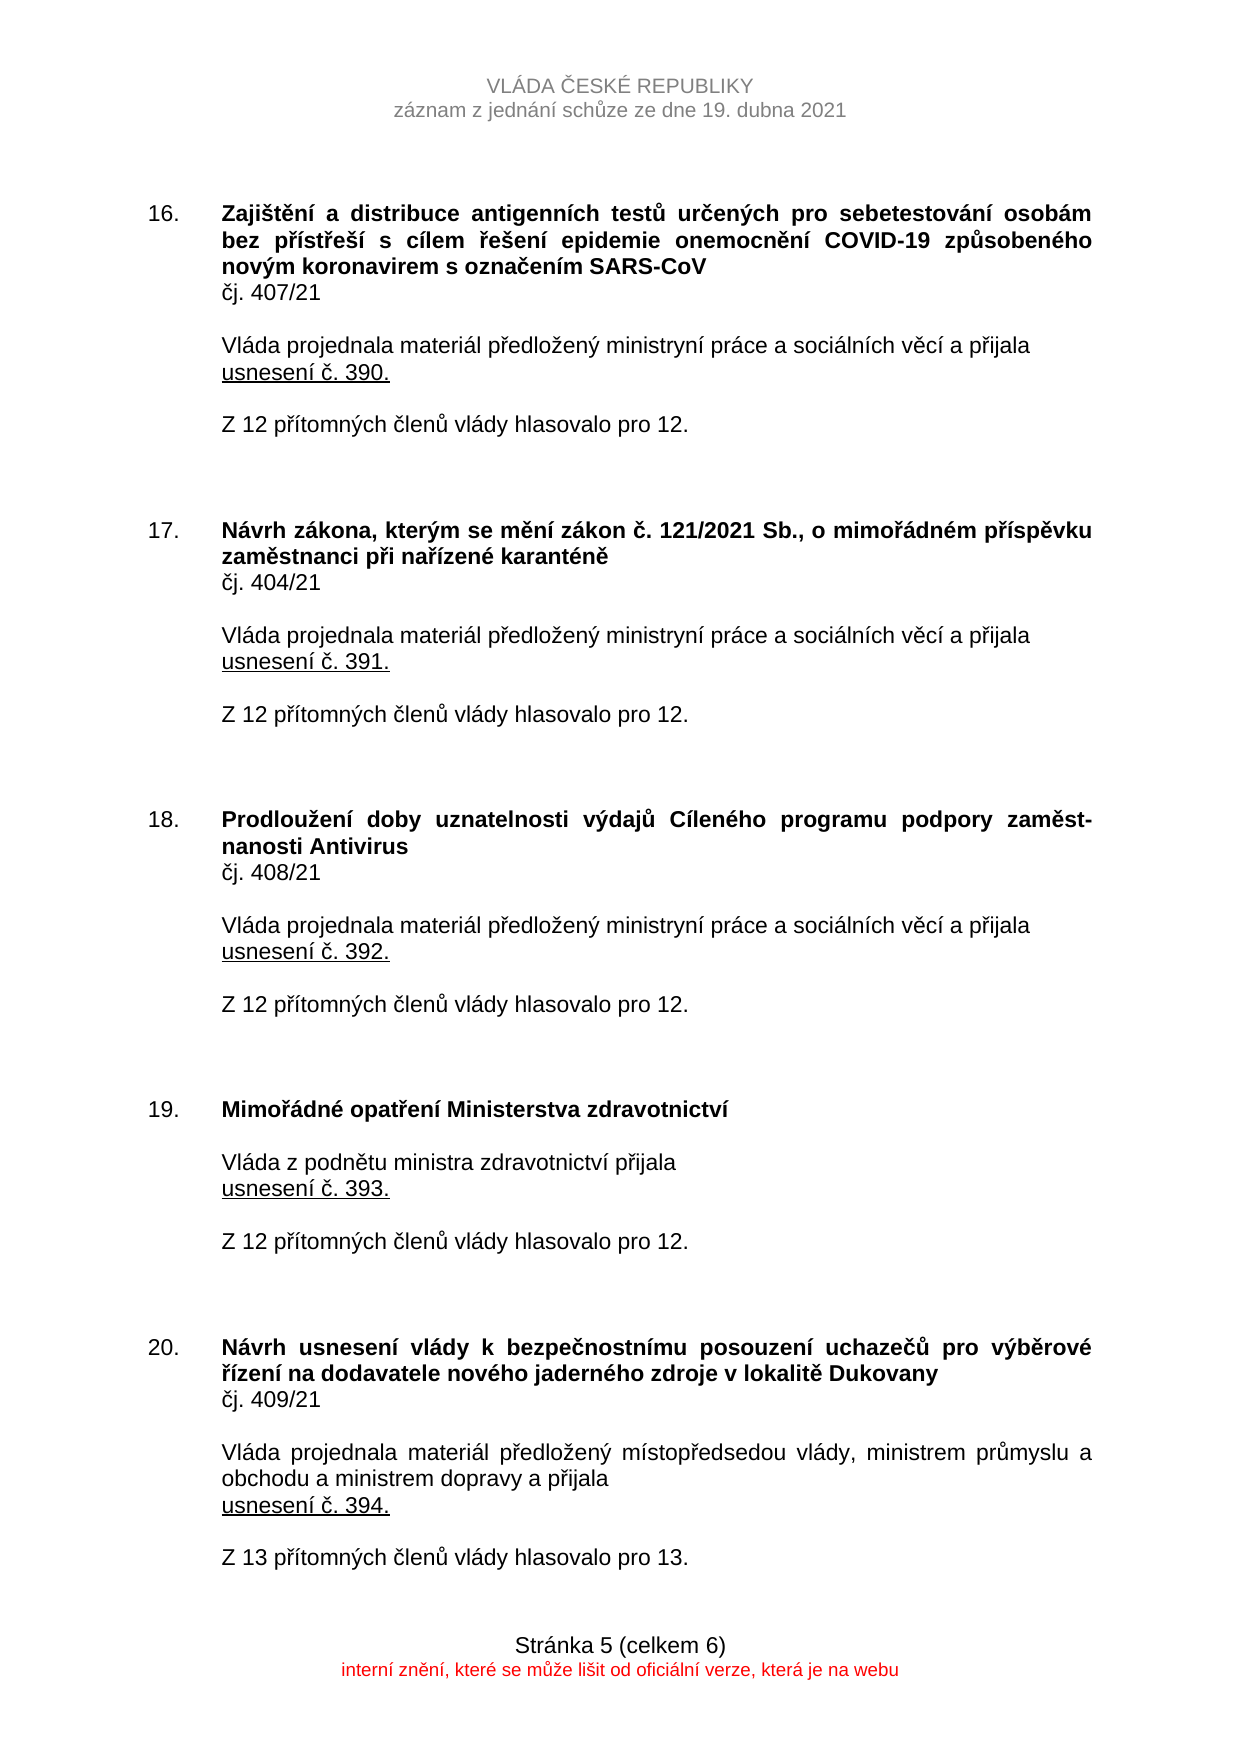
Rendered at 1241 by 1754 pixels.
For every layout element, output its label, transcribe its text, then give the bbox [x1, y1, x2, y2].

text 20. Návrh usnesení vlády k bezpečnostnímu posouzení uchazečů pro výběrové řízení na dodavatele nového jaderného zdroje v lokalitě Dukovany [148, 1333, 1093, 1386]
text usnesení č. 392. [148, 938, 1093, 964]
text 17. Návrh zákona, kterým se mění zákon č. 121/2021 Sb., o mimořádném příspěvku zaměstnanci při nařízené karanténě [148, 517, 1093, 569]
text Z 13 přítomných členů vlády hlasovalo pro 13. [148, 1544, 1093, 1571]
text Z 12 přítomných členů vlády hlasovalo pro 12. [148, 1228, 1093, 1254]
text usnesení č. 390. [148, 358, 1093, 385]
text čj. 408/21 [148, 859, 1093, 886]
text Vláda projednala materiál předložený ministryní práce a sociálních věcí a přijala [148, 332, 1093, 358]
text 19. Mimořádné opatření Ministerstva zdravotnictví [148, 1096, 1093, 1123]
text Z 12 přítomných členů vlády hlasovalo pro 12. [148, 411, 1093, 437]
text 16. Zajištění a distribuce antigenních testů určených pro sebetestování osobám bez přístřeší s cílem řešení epidemie onemocnění COVID-19 způsobeného novým koronavirem s označením SARS-CoV [148, 200, 1093, 279]
text 18. Prodloužení doby uznatelnosti výdajů Cíleného programu podpory zaměst-nanosti Antivirus [148, 806, 1093, 859]
text čj. 407/21 [148, 279, 1093, 306]
text Vláda projednala materiál předložený ministryní práce a sociálních věcí a přijala [148, 912, 1093, 938]
text Vláda projednala materiál předložený ministryní práce a sociálních věcí a přijala [148, 622, 1093, 648]
text usnesení č. 393. [148, 1175, 1093, 1202]
text usnesení č. 391. [148, 648, 1093, 675]
text Z 12 přítomných členů vlády hlasovalo pro 12. [148, 701, 1093, 727]
text Vláda projednala materiál předložený místopředsedou vlády, ministrem průmyslu a obchodu a ministrem dopravy a přijala [148, 1439, 1093, 1492]
text Z 12 přítomných členů vlády hlasovalo pro 12. [148, 991, 1093, 1017]
text usnesení č. 394. [148, 1492, 1093, 1518]
text Vláda z podnětu ministra zdravotnictví přijala [148, 1149, 1093, 1175]
text čj. 404/21 [148, 569, 1093, 596]
text čj. 409/21 [148, 1386, 1093, 1413]
